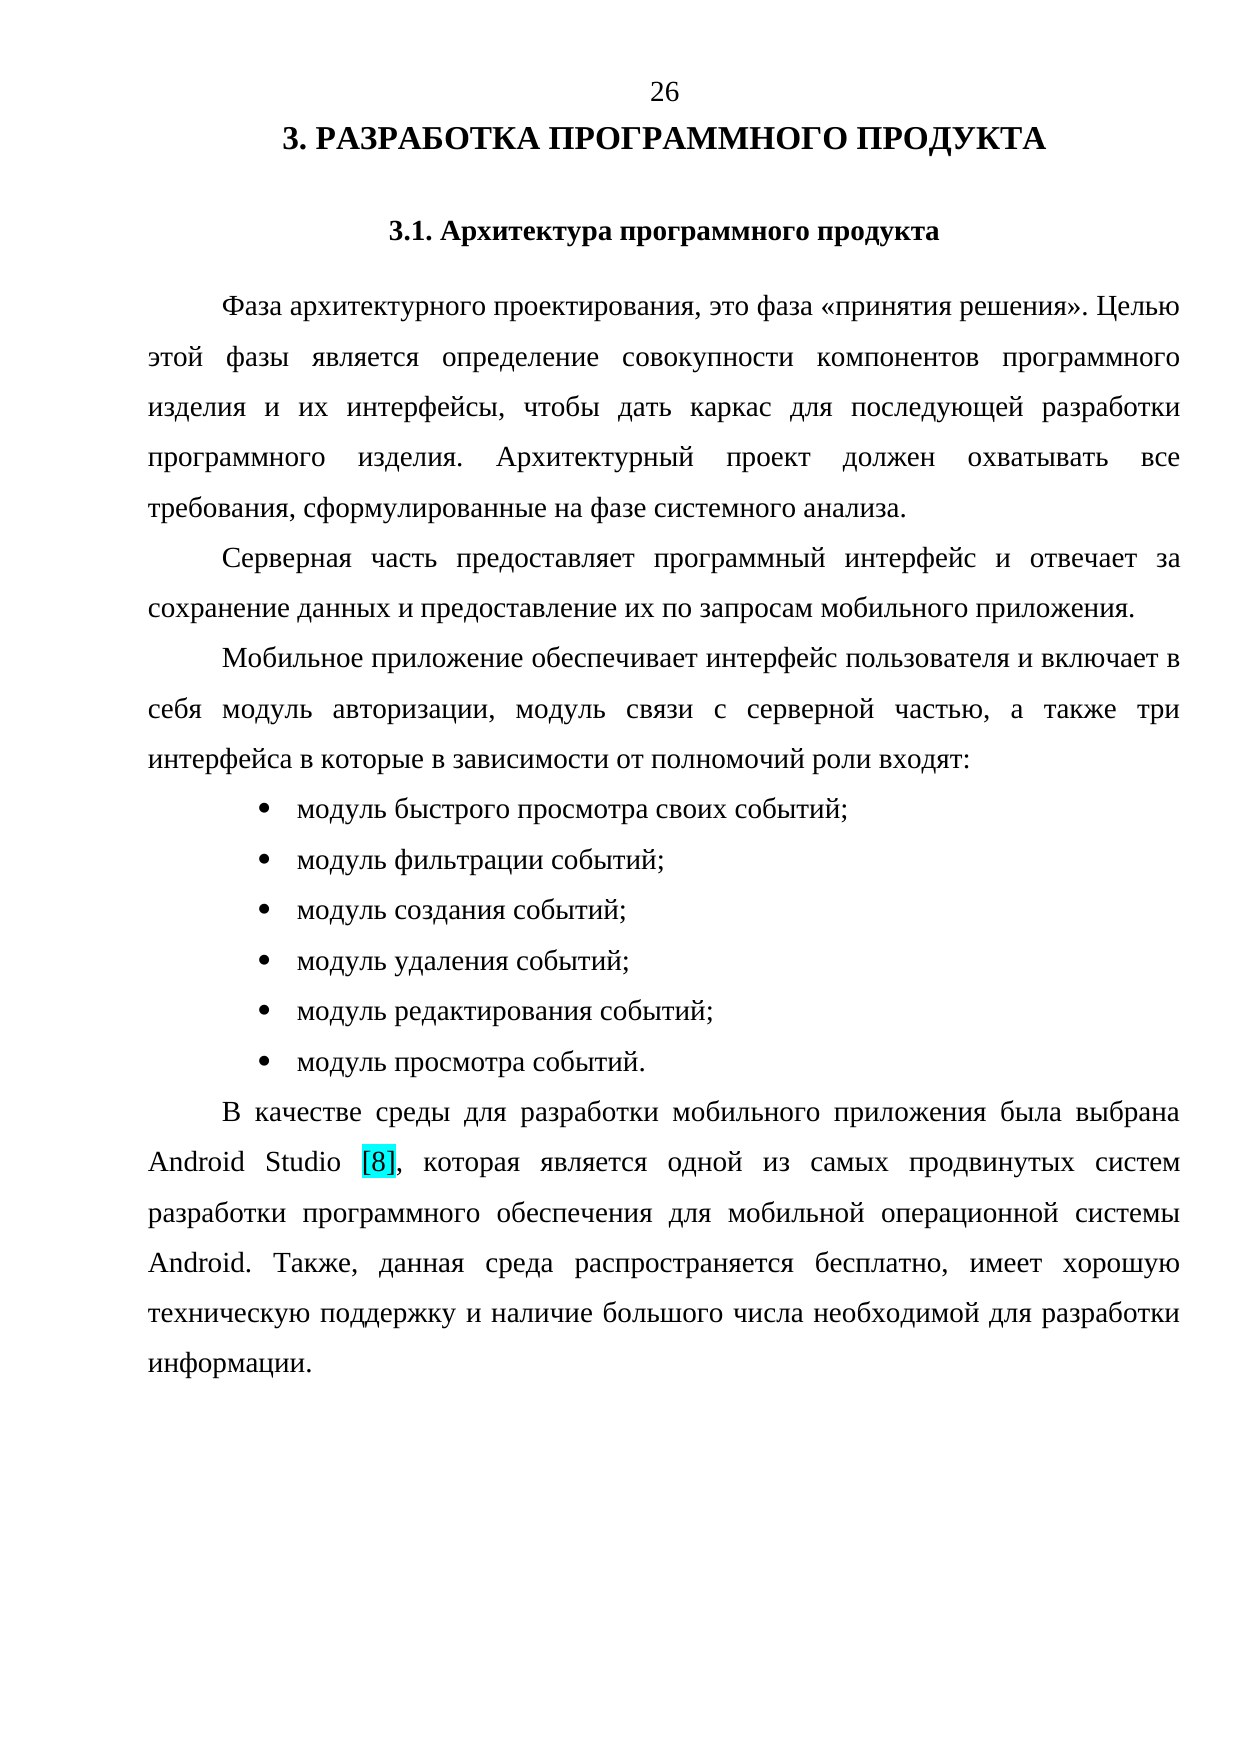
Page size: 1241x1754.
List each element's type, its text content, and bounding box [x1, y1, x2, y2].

subtitle РАЗРАБОТКА ПРОГРАММНОГО ПРОДУКТА [148, 118, 1181, 156]
list модуль быстрого просмотра своих событий; [259, 792, 1181, 825]
text В качестве среды для разработки мобильного приложения была выбрана Android Studio [8], которая является одной из самых продвинутых систем разработки программного обеспечения для мобильной операционной системы Android. Также, данная среда распространяется бесплатно, имеет хорошую техническую поддержку и наличие большого числа необходимой для разработки информации. [148, 1094, 1181, 1379]
list модуль создания событий; [259, 892, 1181, 926]
text Фаза архитектурного проектирования, это фаза «принятия решения». Целью этой фазы является определение совокупности компонентов программного изделия и их интерфейсы, чтобы дать каркас для последующей разработки программного изделия. Архитектурный проект должен охватывать все требования, сформулированные на фазе системного анализа. [148, 288, 1181, 523]
list модуль фильтрации событий; [259, 842, 1181, 876]
subtitle Архитектура программного продукта [148, 213, 1181, 247]
text Мобильное приложение обеспечивает интерфейс пользователя и включает в себя модуль авторизации, модуль связи с серверной частью, а также три интерфейса в которые в зависимости от полномочий роли входят: [148, 641, 1181, 775]
list модуль редактирования событий; [259, 993, 1181, 1027]
list модуль просмотра событий. [259, 1044, 1181, 1077]
list модуль удаления событий; [259, 943, 1181, 976]
text Серверная часть предоставляет программный интерфейс и отвечает за сохранение данных и предоставление их по запросам мобильного приложения. [148, 540, 1181, 624]
